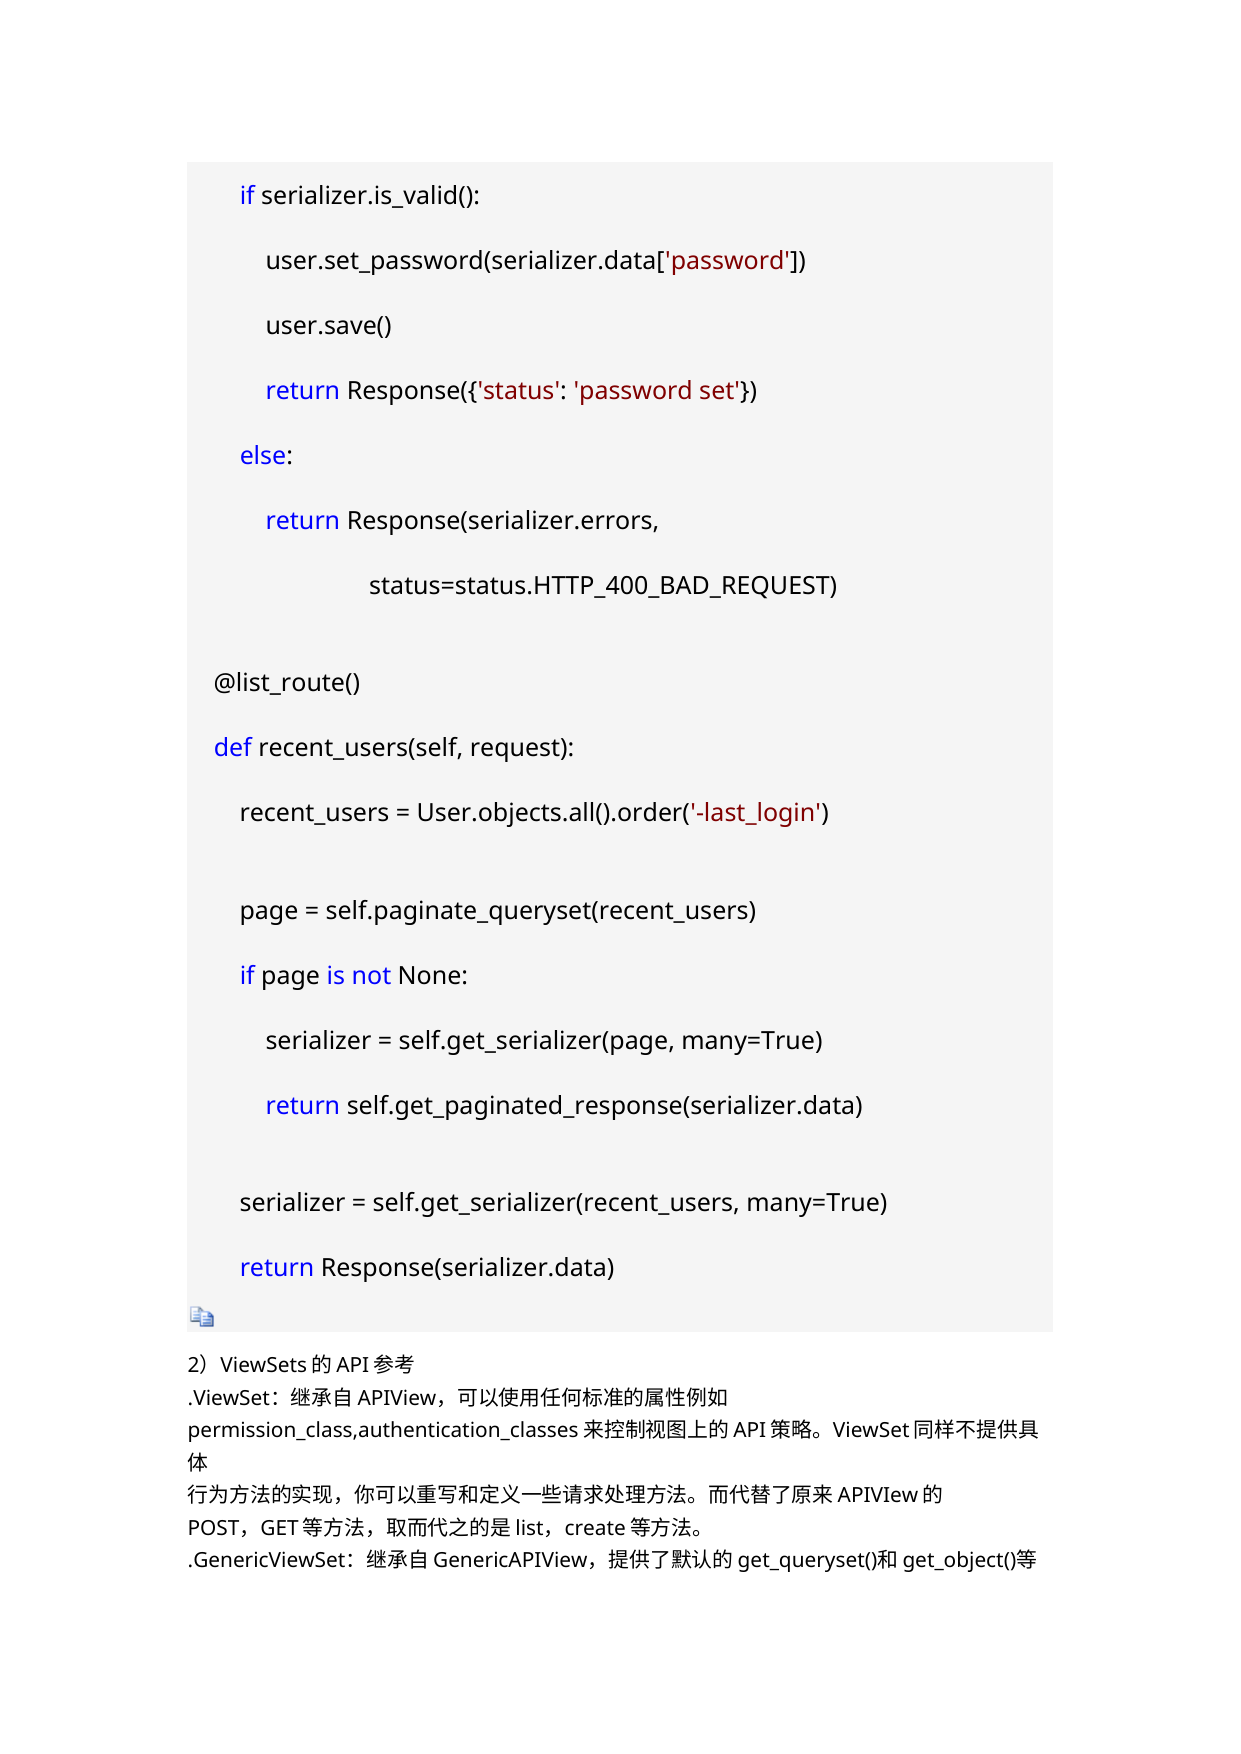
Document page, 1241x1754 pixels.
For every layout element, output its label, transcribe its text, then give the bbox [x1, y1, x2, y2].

text user.set_password(serializer.data['password']) [187, 227, 1053, 292]
text return self.get_paginated_response(serializer.data) [187, 1072, 1053, 1137]
text page = self.paginate_queryset(recent_users) [187, 877, 1053, 942]
text if serializer.is_valid(): [187, 162, 1053, 227]
text return Response(serializer.data) [187, 1234, 1053, 1299]
text else: [187, 422, 1053, 487]
text @list_route() [187, 649, 1053, 714]
text return Response(serializer.errors, [187, 487, 1053, 552]
text return Response({'status': 'password set'}) [187, 357, 1053, 422]
text if page is not None: [187, 942, 1053, 1007]
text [187, 1348, 1053, 1575]
text serializer = self.get_serializer(recent_users, many=True) [187, 1169, 1053, 1234]
text def recent_users(self, request): [187, 714, 1053, 779]
text status=status.HTTP_400_BAD_REQUEST) [187, 552, 1053, 617]
picture [187, 1300, 219, 1332]
text user.save() [187, 292, 1053, 357]
text serializer = self.get_serializer(page, many=True) [187, 1007, 1053, 1072]
text recent_users = User.objects.all().order('-last_login') [187, 779, 1053, 844]
